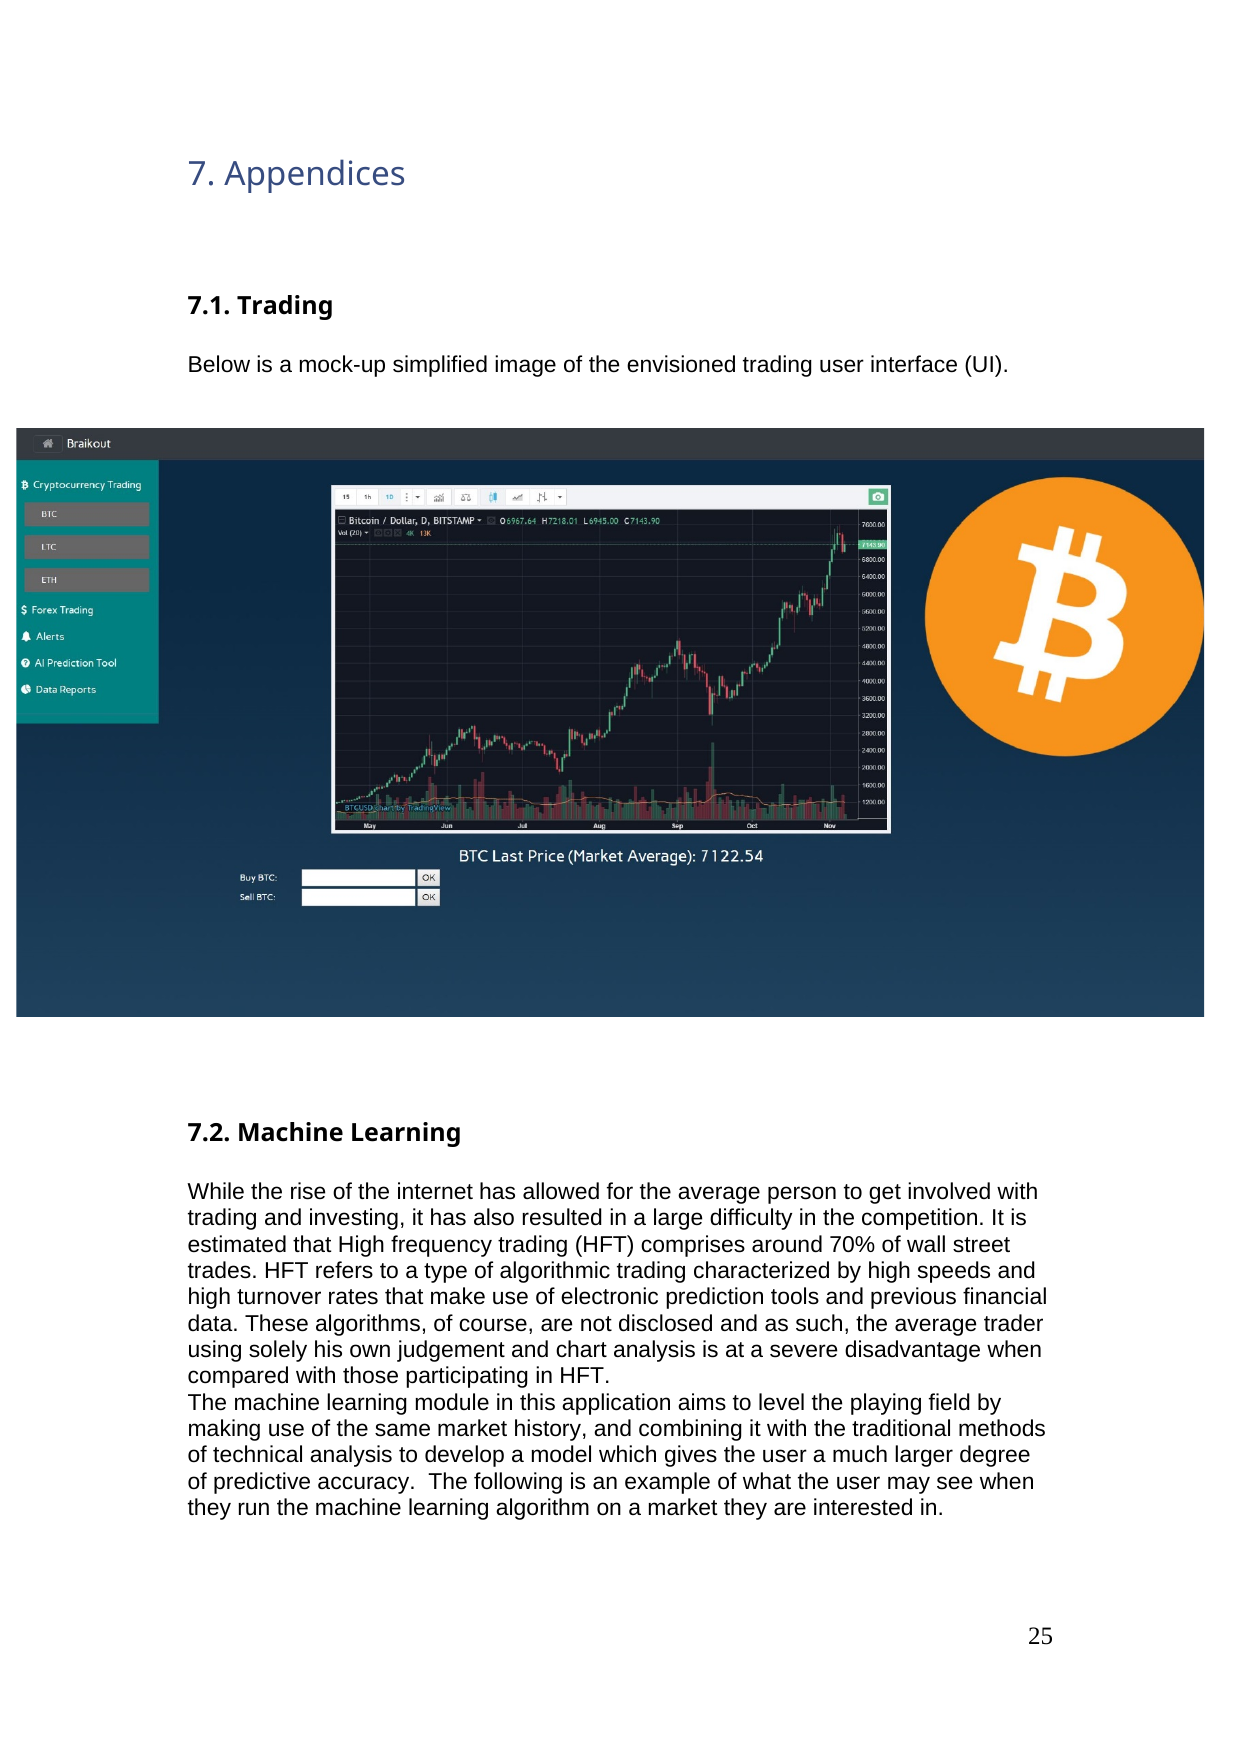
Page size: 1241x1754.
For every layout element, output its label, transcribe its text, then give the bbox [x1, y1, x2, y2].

subtitle 7.1. Trading [187, 288, 1053, 322]
text The machine learning module in this application aims to level the playing field by making use of the same market history, and combining it with the traditional methods of technical analysis to develop a model which gives the user a much larger degree of predictive accuracy. The following is an example of what the user may see when they run the machine learning algorithm on a market they are interested in. [187, 1389, 1053, 1521]
text Below is a mock-up simplified image of the envisioned trading user interface (UI). [187, 351, 1053, 377]
picture [16, 428, 1205, 1017]
subtitle 7.2. Machine Learning [187, 1115, 1053, 1149]
subtitle 7. Appendices [187, 150, 1053, 195]
text While the rise of the internet has allowed for the average person to get involved with trading and investing, it has also resulted in a large difficulty in the competition. It is estimated that High frequency trading (HFT) comprises around 70% of wall street trades. HFT refers to a type of algorithmic trading characterized by high speeds and high turnover rates that make use of electronic prediction tools and previous financial data. These algorithms, of course, are not disclosed and as such, the average trader using solely his own judgement and chart analysis is at a severe disadvantage when compared with those participating in HFT. [187, 1178, 1053, 1389]
